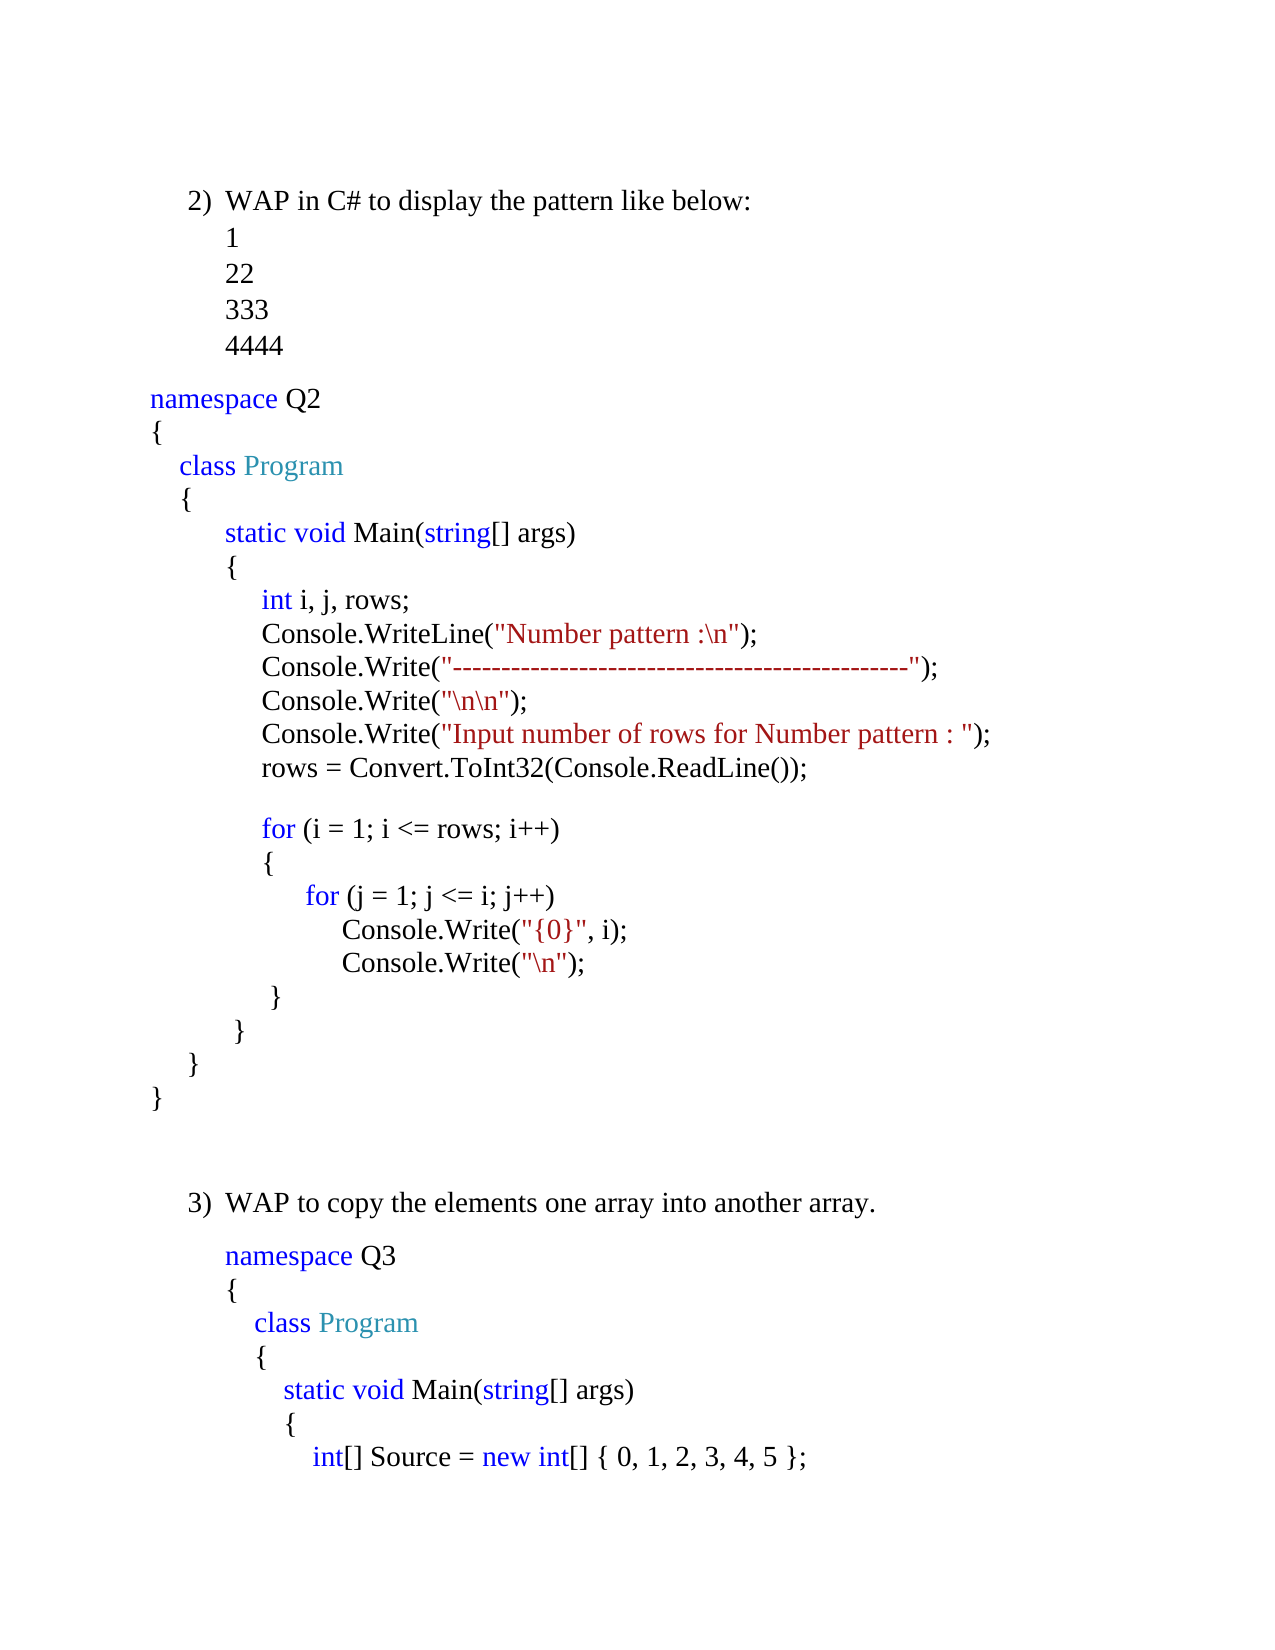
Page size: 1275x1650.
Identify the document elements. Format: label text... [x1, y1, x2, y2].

text Console.Write("-----------------------------------------------"); [225, 649, 1125, 683]
text } [150, 1046, 1125, 1080]
text rows = Convert.ToInt32(Console.ReadLine()); [225, 750, 1125, 783]
list WAP to copy the elements one array into another array. [187, 1185, 1125, 1219]
text static void Main(string[] args) [225, 515, 1125, 549]
text int[] Source = new int[] { 0, 1, 2, 3, 4, 5 }; [225, 1439, 1125, 1473]
text } [150, 1080, 1125, 1113]
text Console.Write("Input number of rows for Number pattern : "); [225, 716, 1125, 750]
text int i, j, rows; [225, 582, 1125, 616]
text Console.Write("\n\n"); [225, 683, 1125, 716]
text { [225, 845, 1125, 878]
text class Program [150, 448, 1125, 482]
text { [150, 482, 1125, 515]
list WAP in C# to display the pattern like below: [187, 183, 1125, 217]
text Console.Write("\n"); [225, 946, 1125, 979]
text Console.Write("{0}", i); [225, 912, 1125, 946]
text Console.WriteLine("Number pattern :\n"); [225, 616, 1125, 649]
list 333 [225, 292, 1125, 326]
text } [225, 979, 1125, 1013]
text { [150, 414, 1125, 448]
text static void Main(string[] args) [225, 1372, 1125, 1406]
text } [225, 1013, 1125, 1046]
list 22 [225, 256, 1125, 289]
text { [225, 549, 1125, 582]
text namespace Q3 [225, 1238, 1125, 1272]
text class Program [225, 1305, 1125, 1339]
text { [225, 1339, 1125, 1372]
text { [225, 1406, 1125, 1439]
list 4444 [225, 328, 1125, 362]
text for (i = 1; i <= rows; i++) [225, 811, 1125, 845]
text for (j = 1; j <= i; j++) [225, 878, 1125, 912]
text namespace Q2 [150, 381, 1125, 414]
text { [225, 1272, 1125, 1305]
list 1 [225, 220, 1125, 253]
